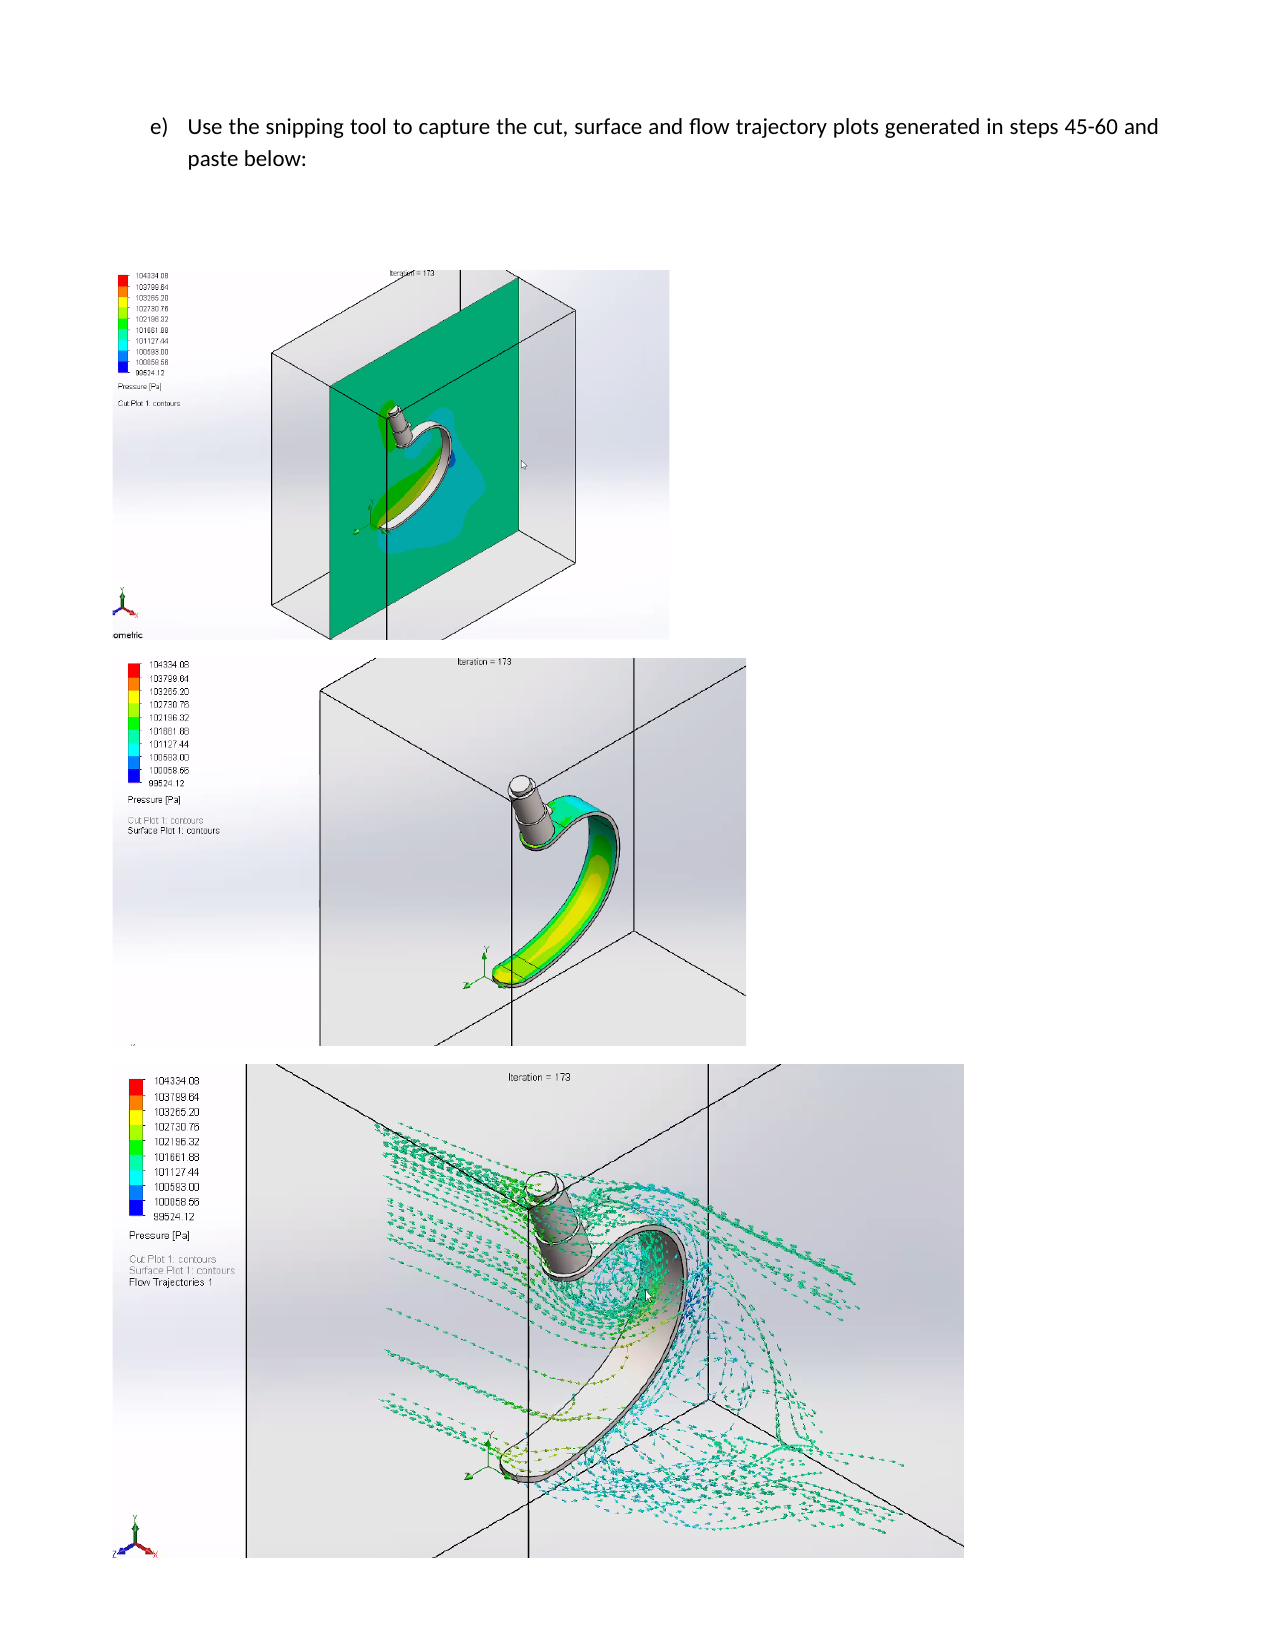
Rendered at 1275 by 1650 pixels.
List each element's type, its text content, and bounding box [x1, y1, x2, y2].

picture [112, 270, 670, 640]
list Use the snipping tool to capture the cut, surface and flow trajectory plots generated in steps 45-60 and paste below: [150, 112, 1162, 172]
picture [112, 1064, 964, 1558]
picture [112, 658, 747, 1046]
